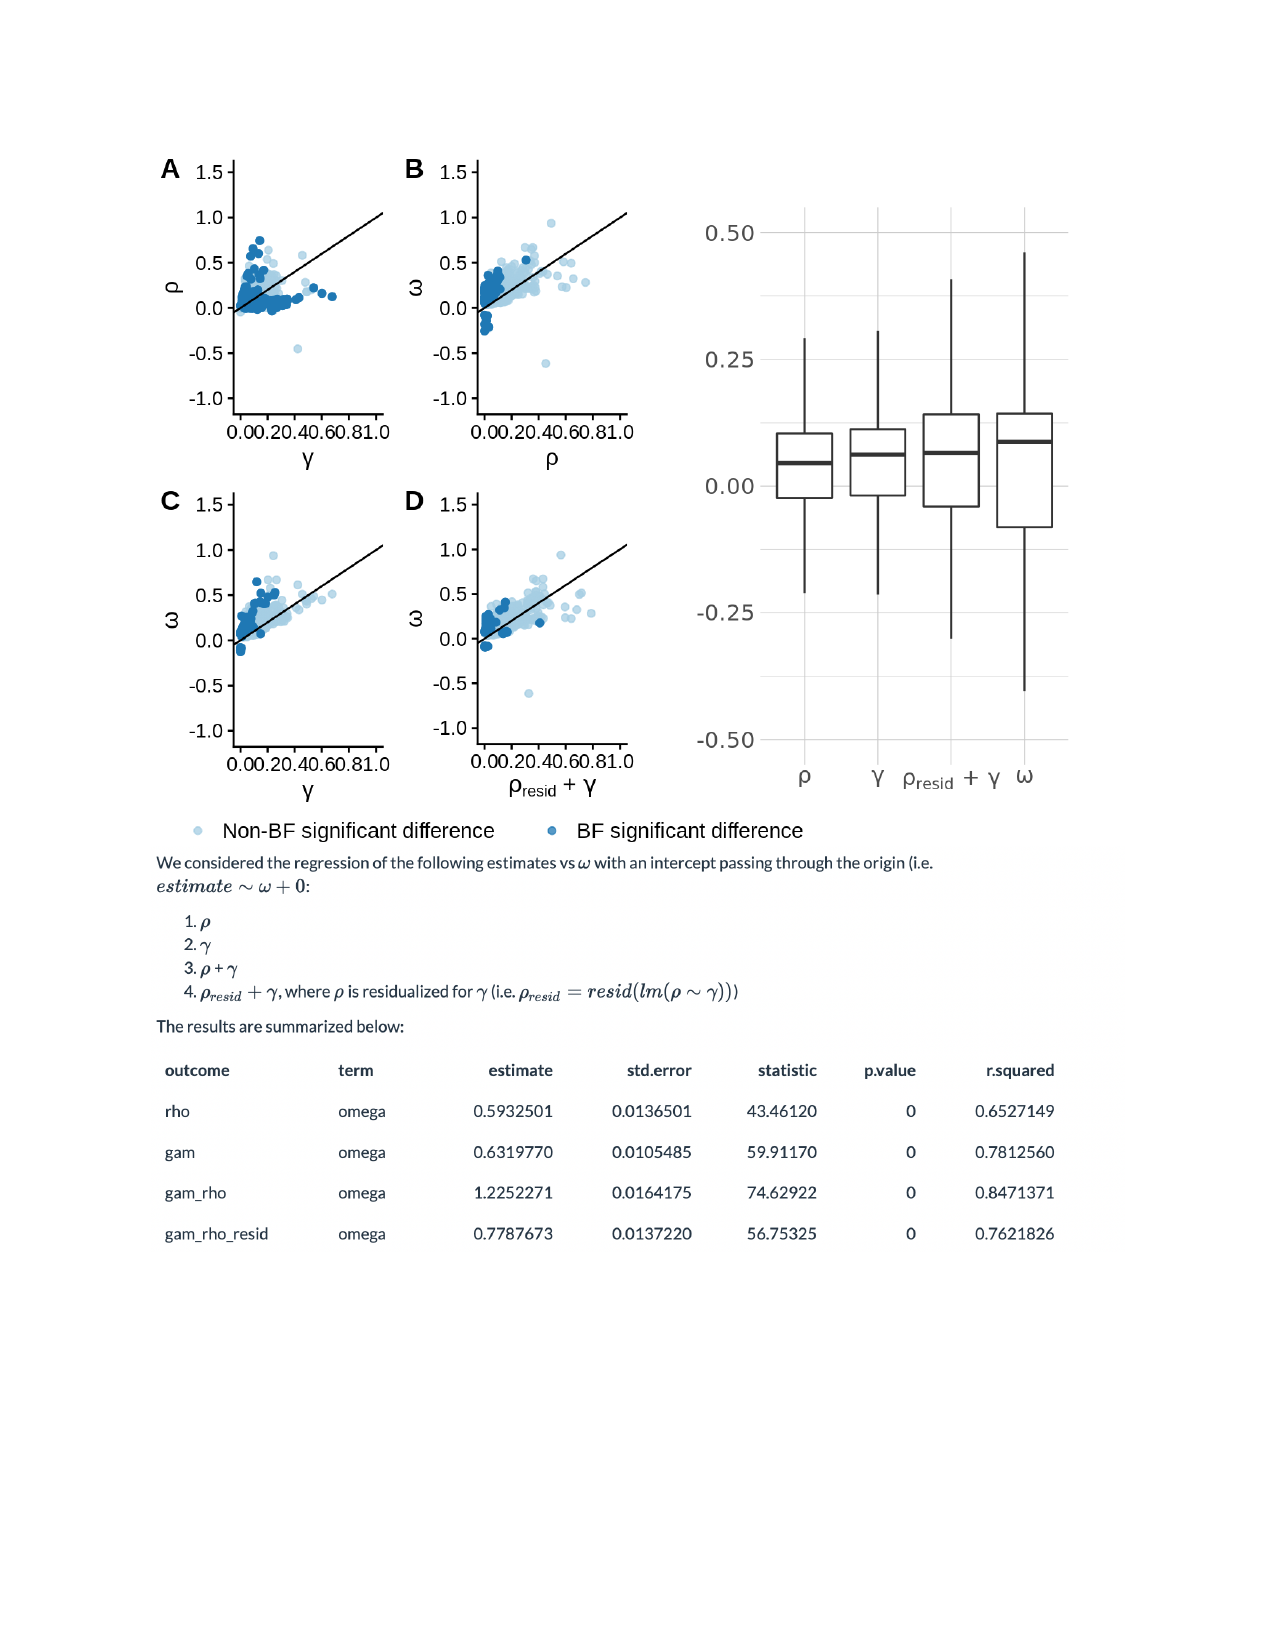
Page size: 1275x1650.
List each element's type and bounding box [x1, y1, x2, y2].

picture [150, 150, 1125, 1252]
